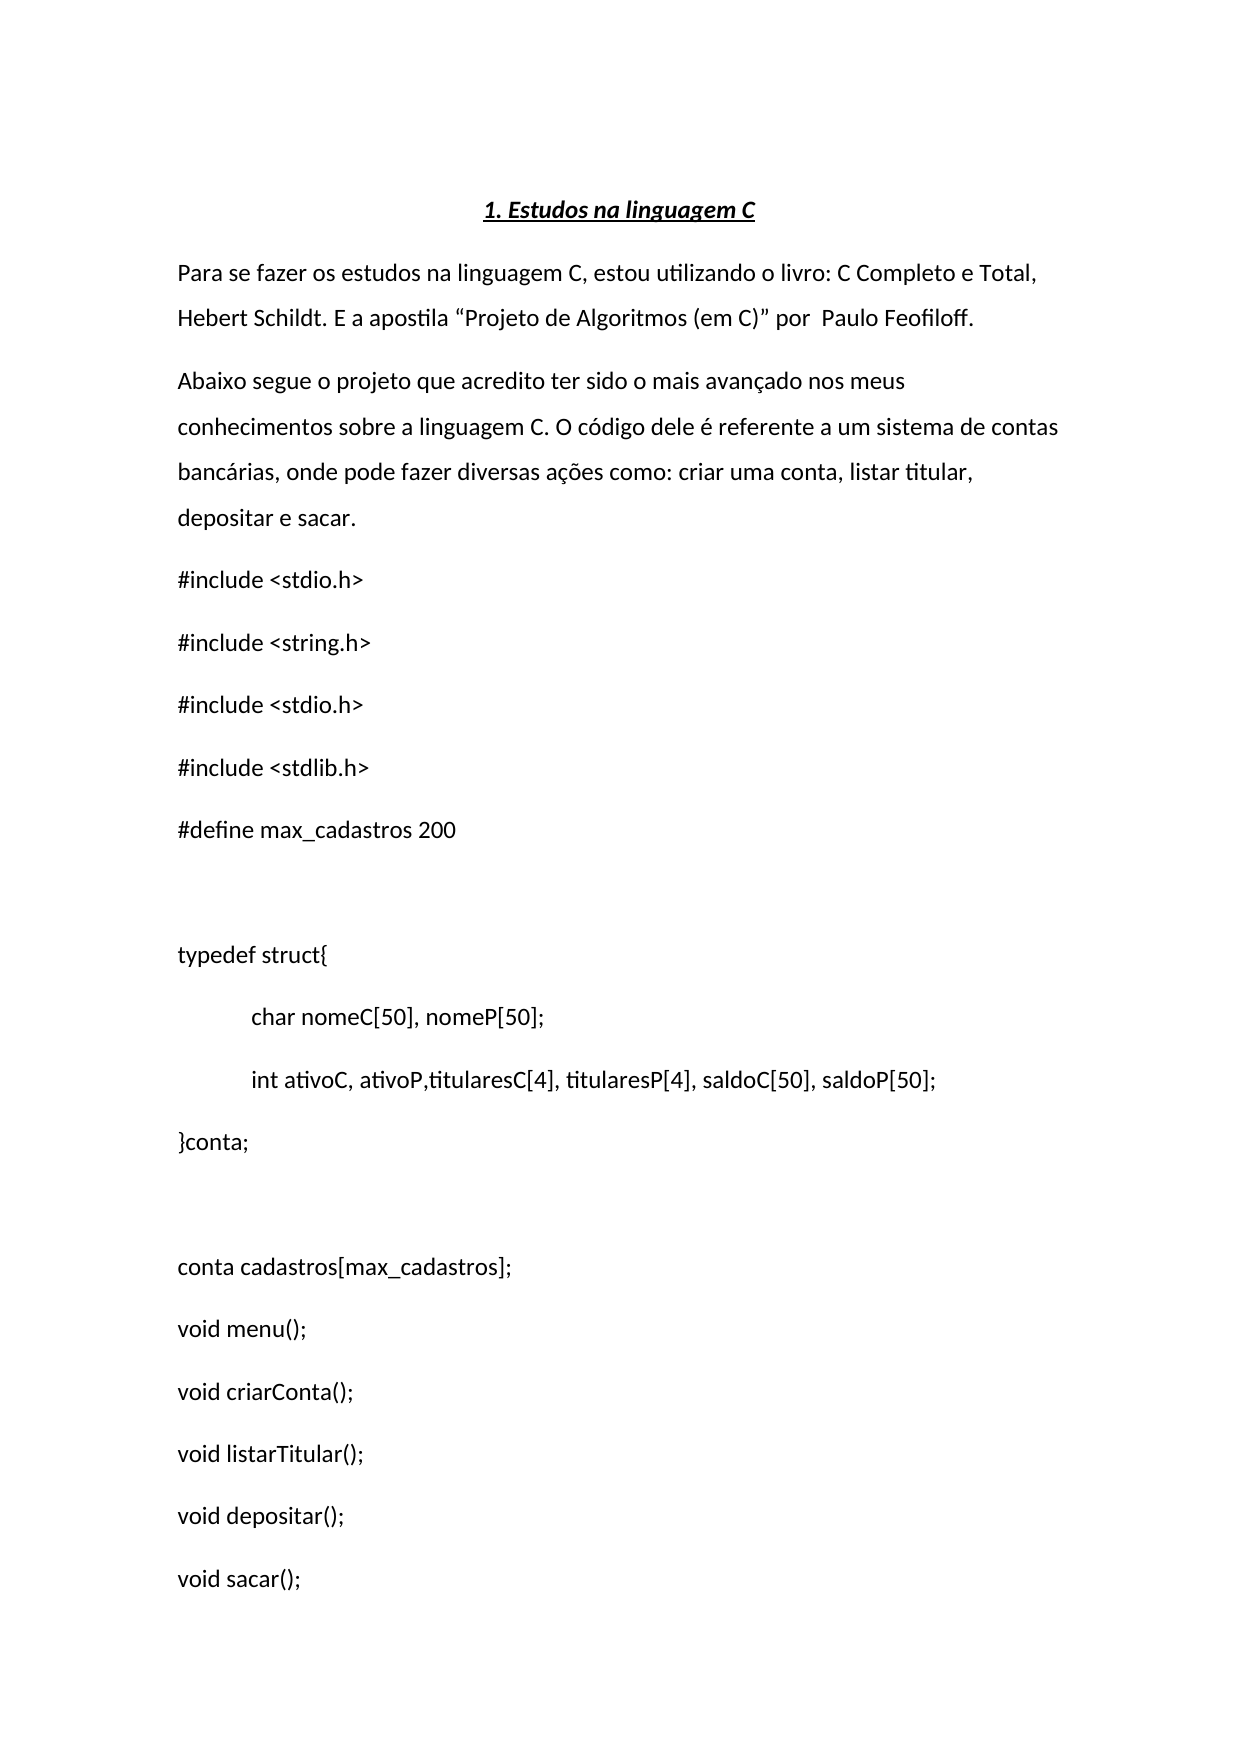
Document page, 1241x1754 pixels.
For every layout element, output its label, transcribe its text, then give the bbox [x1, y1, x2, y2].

text void depositar(); [177, 1501, 1063, 1531]
text Abaixo segue o projeto que acredito ter sido o mais avançado nos meus conhecimentos sobre a linguagem C. O código dele é referente a um sistema de contas bancárias, onde pode fazer diversas ações como: criar uma conta, listar titular, depositar e sacar. [177, 365, 1063, 533]
text char nomeC[50], nomeP[50]; [177, 1001, 1063, 1032]
text #include <stdio.h> [177, 564, 1063, 595]
text #include <stdio.h> [177, 689, 1063, 720]
text Para se fazer os estudos na linguagem C, estou utilizando o livro: C Completo e Total, Hebert Schildt. E a apostila “Projeto de Algoritmos (em C)” por Paulo Feofiloff. [177, 257, 1063, 333]
text void menu(); [177, 1313, 1063, 1344]
text #include <stdlib.h> [177, 752, 1063, 782]
text #define max_cadastros 200 [177, 814, 1063, 845]
text 1. Estudos na linguagem C [177, 194, 1063, 225]
text void criarConta(); [177, 1376, 1063, 1406]
text }conta; [177, 1126, 1063, 1157]
text typedef struct{ [177, 939, 1063, 969]
text void listarTitular(); [177, 1438, 1063, 1469]
text int ativoC, ativoP,titularesC[4], titularesP[4], saldoC[50], saldoP[50]; [177, 1064, 1063, 1094]
text #include <string.h> [177, 627, 1063, 657]
text void sacar(); [177, 1563, 1063, 1593]
text conta cadastros[max_cadastros]; [177, 1251, 1063, 1281]
